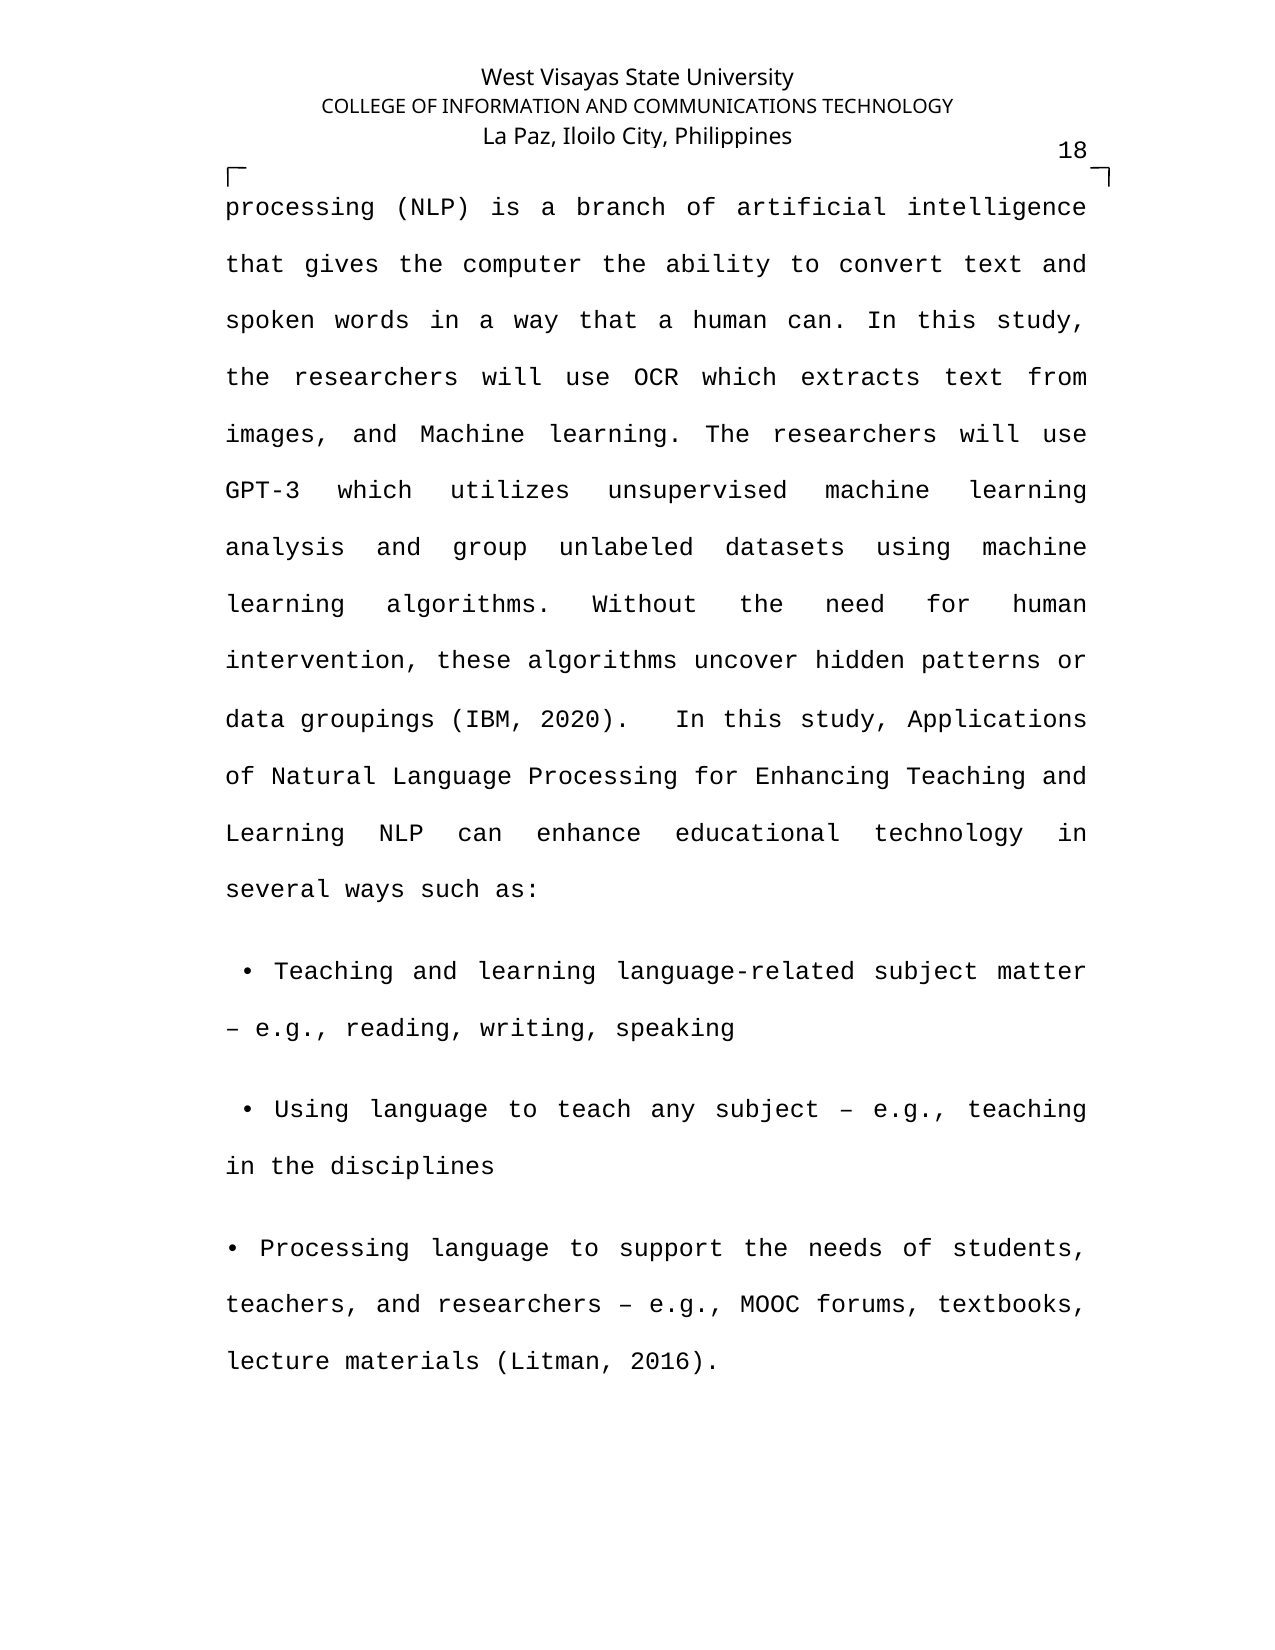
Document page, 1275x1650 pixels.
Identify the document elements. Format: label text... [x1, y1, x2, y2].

text • Processing language to support the needs of students, teachers, and researchers – e.g., MOOC forums, textbooks, lecture materials (Litman, 2016). [225, 1235, 1087, 1377]
text • Using language to teach any subject – e.g., teaching in the disciplines [225, 1097, 1087, 1182]
text • Teaching and learning language-related subject matter – e.g., reading, writing, speaking [225, 959, 1087, 1044]
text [225, 194, 1087, 905]
